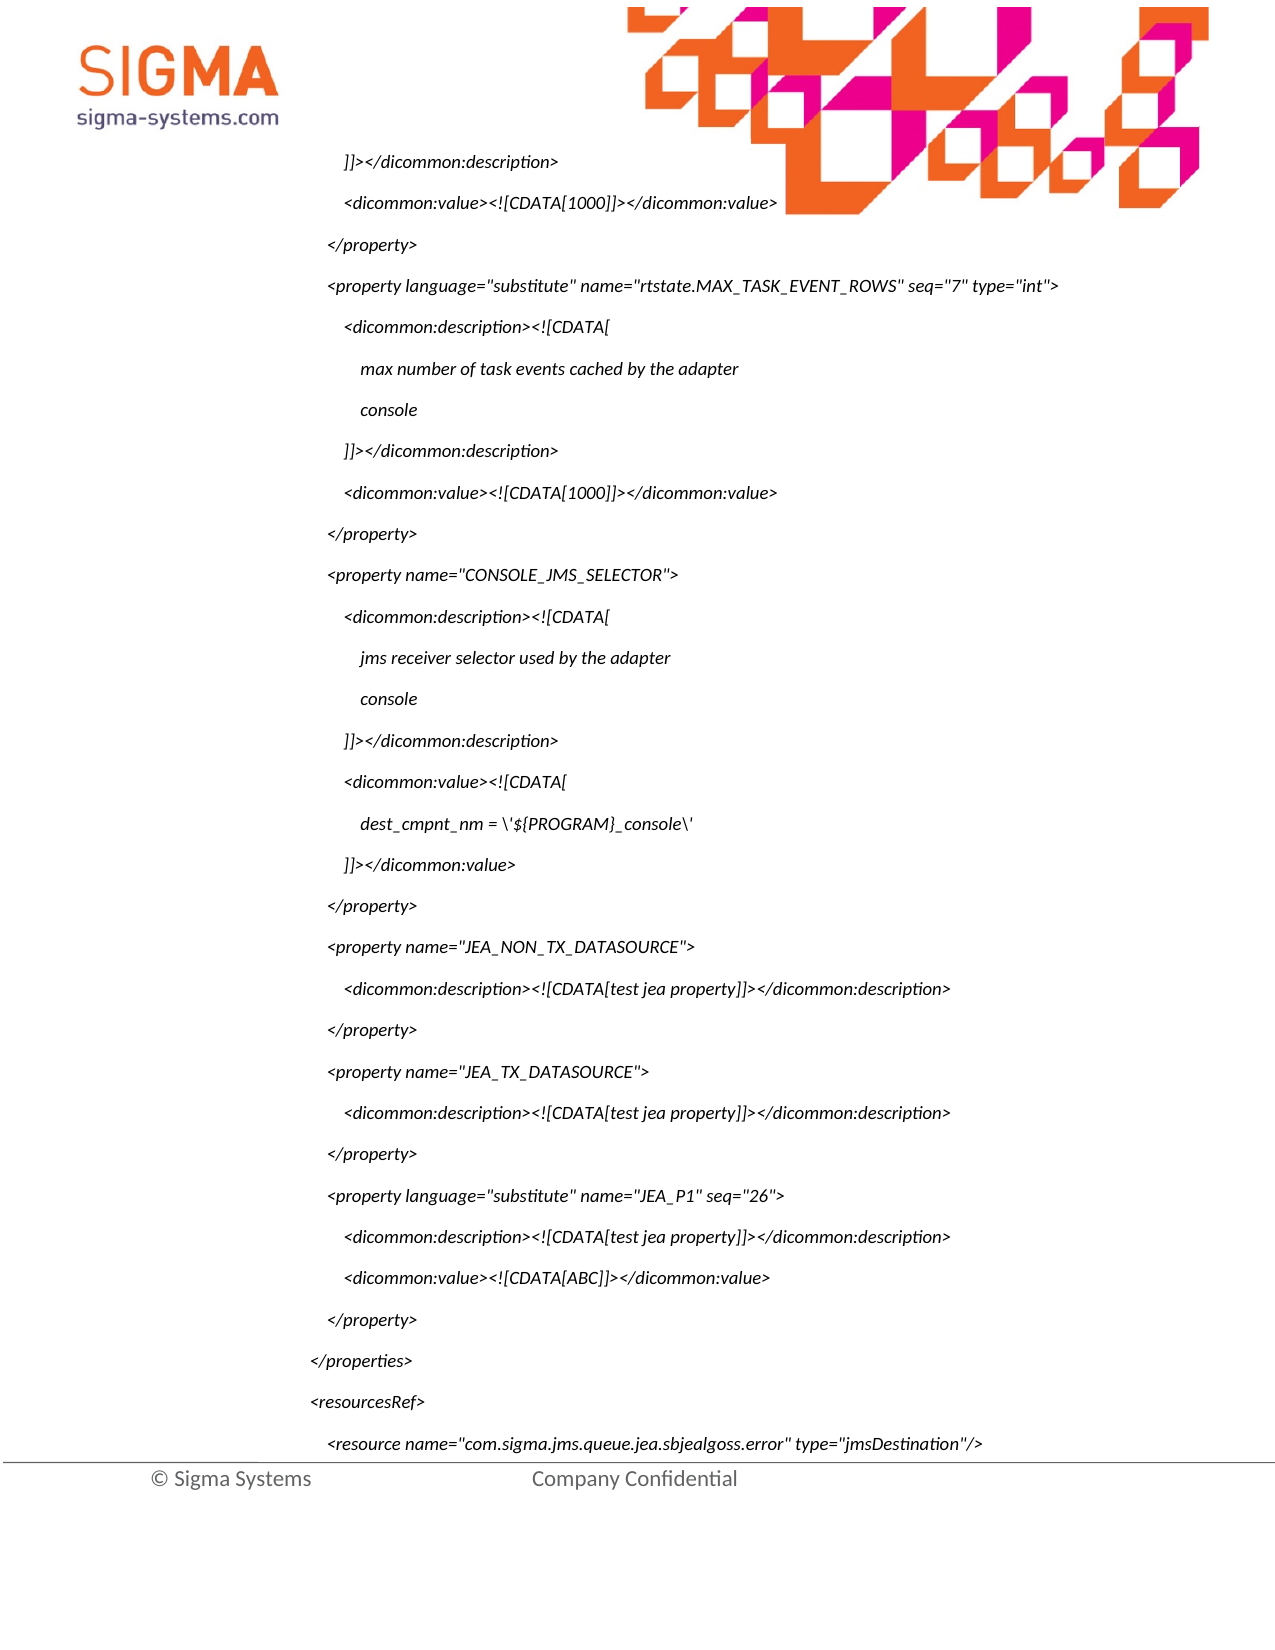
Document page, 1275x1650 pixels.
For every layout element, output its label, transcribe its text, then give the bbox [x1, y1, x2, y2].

text <dicommon:value><![CDATA[1000]]></dicommon:value> [225, 191, 1125, 214]
text <property name="JEA_TX_DATASOURCE"> [225, 1060, 1125, 1083]
text <property language="substitute" name="JEA_P1" seq="26"> [225, 1184, 1125, 1207]
text <dicommon:description><![CDATA[test jea property]]></dicommon:description> [225, 1101, 1125, 1124]
text <dicommon:value><![CDATA[ABC]]></dicommon:value> [225, 1267, 1125, 1289]
text <dicommon:description><![CDATA[test jea property]]></dicommon:description> [225, 1225, 1125, 1248]
picture [37, 7, 1209, 255]
text </property> [225, 233, 1125, 256]
text <dicommon:description><![CDATA[test jea property]]></dicommon:description> [225, 977, 1125, 1000]
text <dicommon:value><![CDATA[1000]]></dicommon:value> [225, 481, 1125, 504]
text </property> [225, 894, 1125, 917]
text <dicommon:description><![CDATA[ [225, 605, 1125, 628]
text </property> [225, 1308, 1125, 1331]
text ]]></dicommon:description> [225, 729, 1125, 752]
text </property> [225, 1018, 1125, 1041]
text <property name="CONSOLE_JMS_SELECTOR"> [225, 563, 1125, 586]
text ]]></dicommon:description> [225, 439, 1125, 462]
text <dicommon:value><![CDATA[ [225, 770, 1125, 793]
text ]]></dicommon:value> [225, 853, 1125, 876]
text <resource name="com.sigma.jms.queue.jea.sbjealgoss.error" type="jmsDestination"/> [225, 1432, 1125, 1455]
text </properties> [225, 1349, 1125, 1372]
text <resourcesRef> [225, 1391, 1125, 1413]
text </property> [225, 1142, 1125, 1165]
text jms receiver selector used by the adapter [225, 646, 1125, 669]
text dest_cmpnt_nm = \'${PROGRAM}_console\' [225, 812, 1125, 834]
text max number of task events cached by the adapter [225, 357, 1125, 380]
text <property name="JEA_NON_TX_DATASOURCE"> [225, 936, 1125, 959]
text </property> [225, 522, 1125, 545]
text ]]></dicommon:description> [225, 150, 1125, 173]
text <dicommon:description><![CDATA[ [225, 315, 1125, 338]
text <property language="substitute" name="rtstate.MAX_TASK_EVENT_ROWS" seq="7" type="int"> [225, 274, 1125, 297]
text console [225, 398, 1125, 421]
text console [225, 688, 1125, 711]
